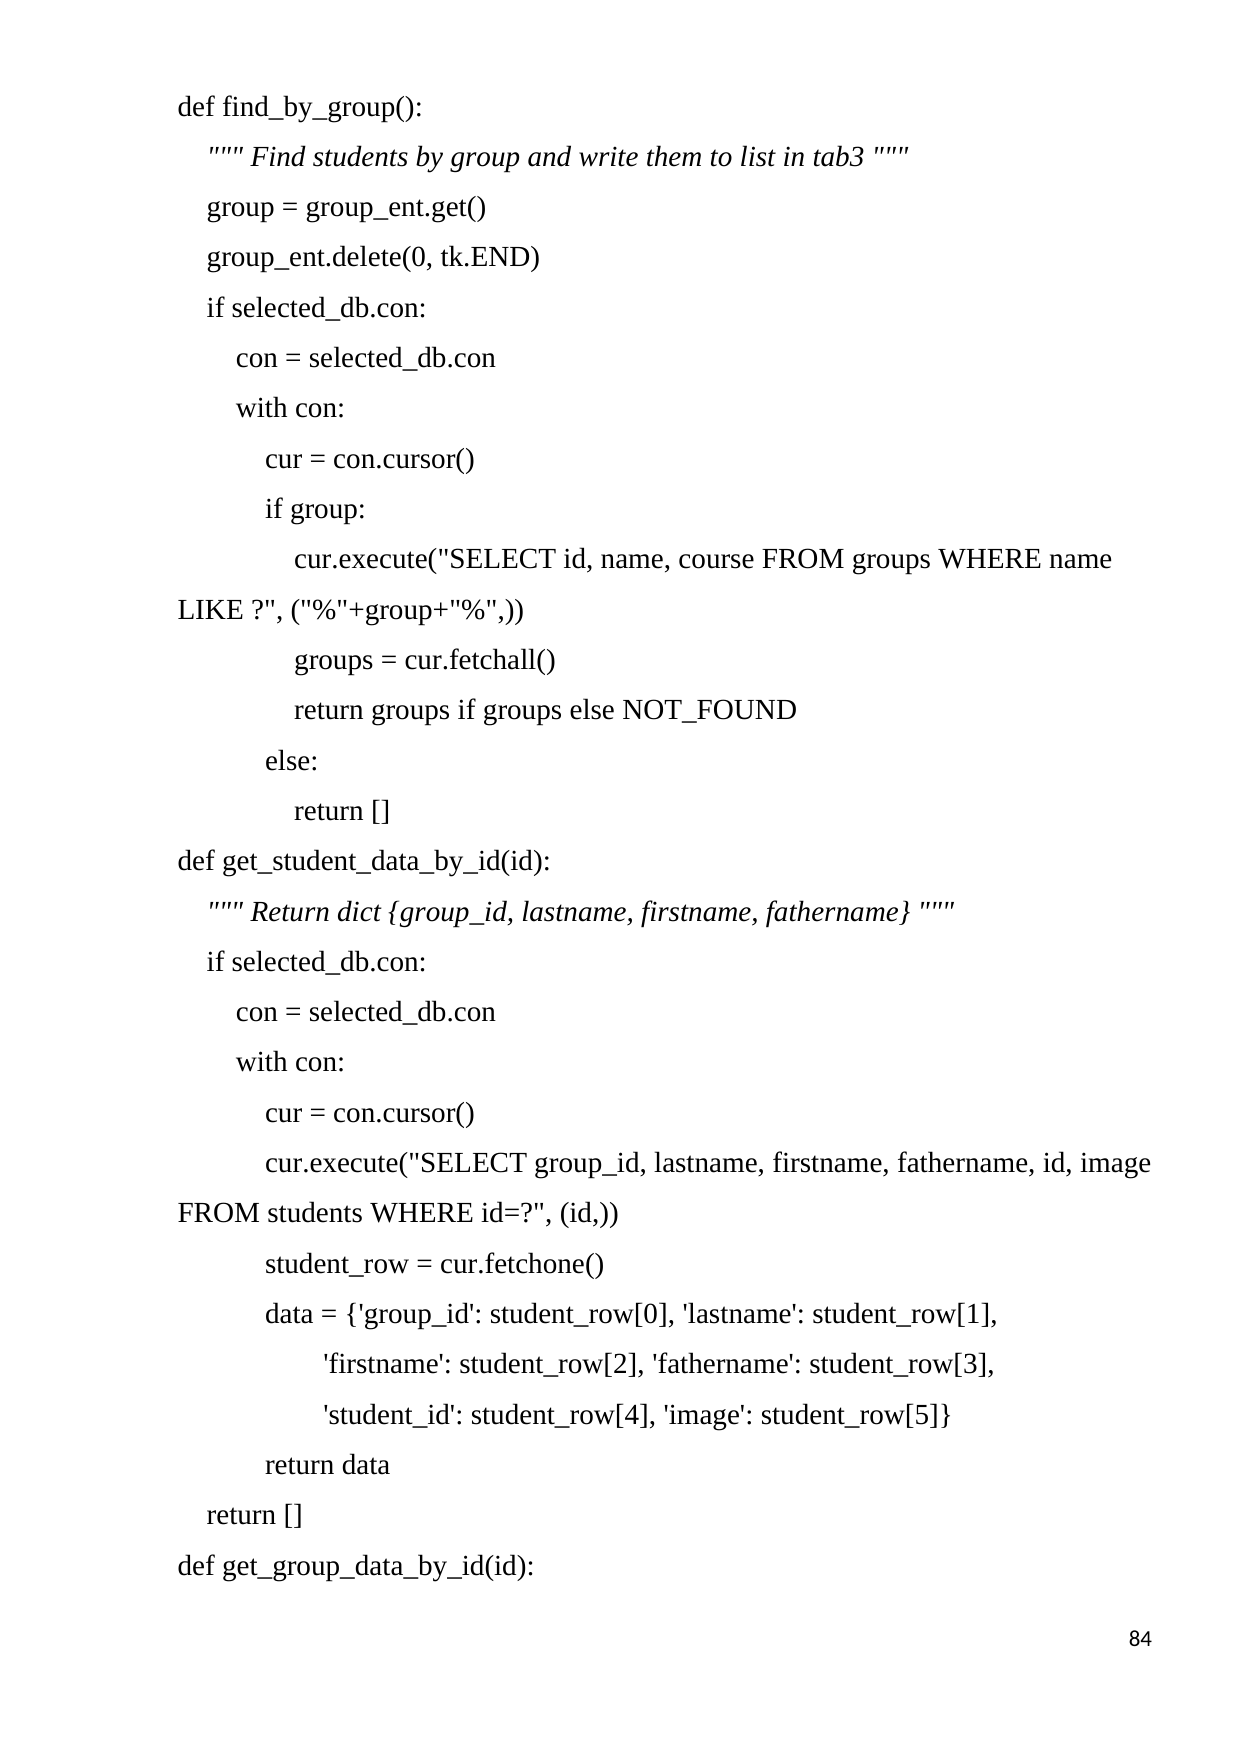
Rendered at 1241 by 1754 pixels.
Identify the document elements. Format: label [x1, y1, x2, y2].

text [177, 89, 1152, 1581]
